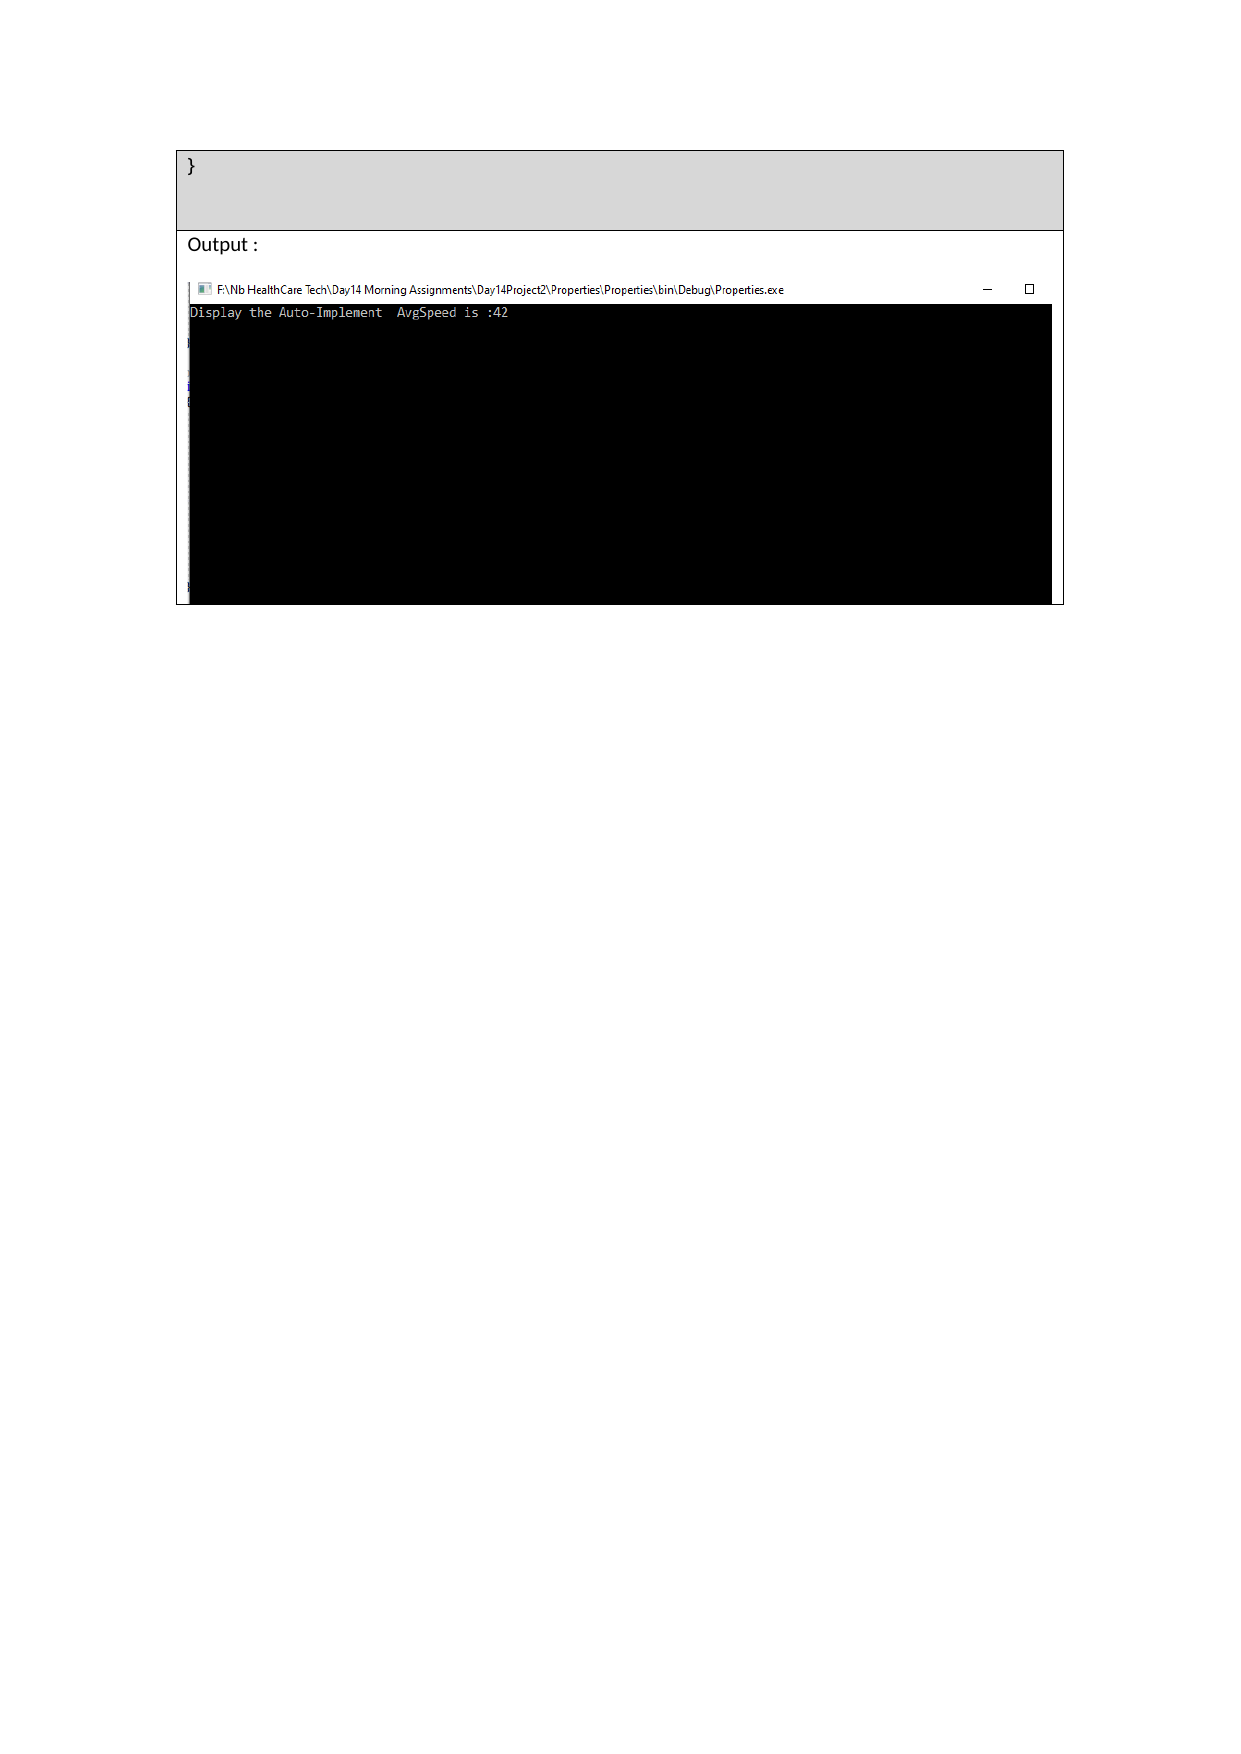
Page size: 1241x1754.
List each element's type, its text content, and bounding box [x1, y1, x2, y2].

table_cell Output : [177, 231, 1063, 604]
picture [187, 282, 1052, 604]
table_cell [177, 151, 1063, 230]
